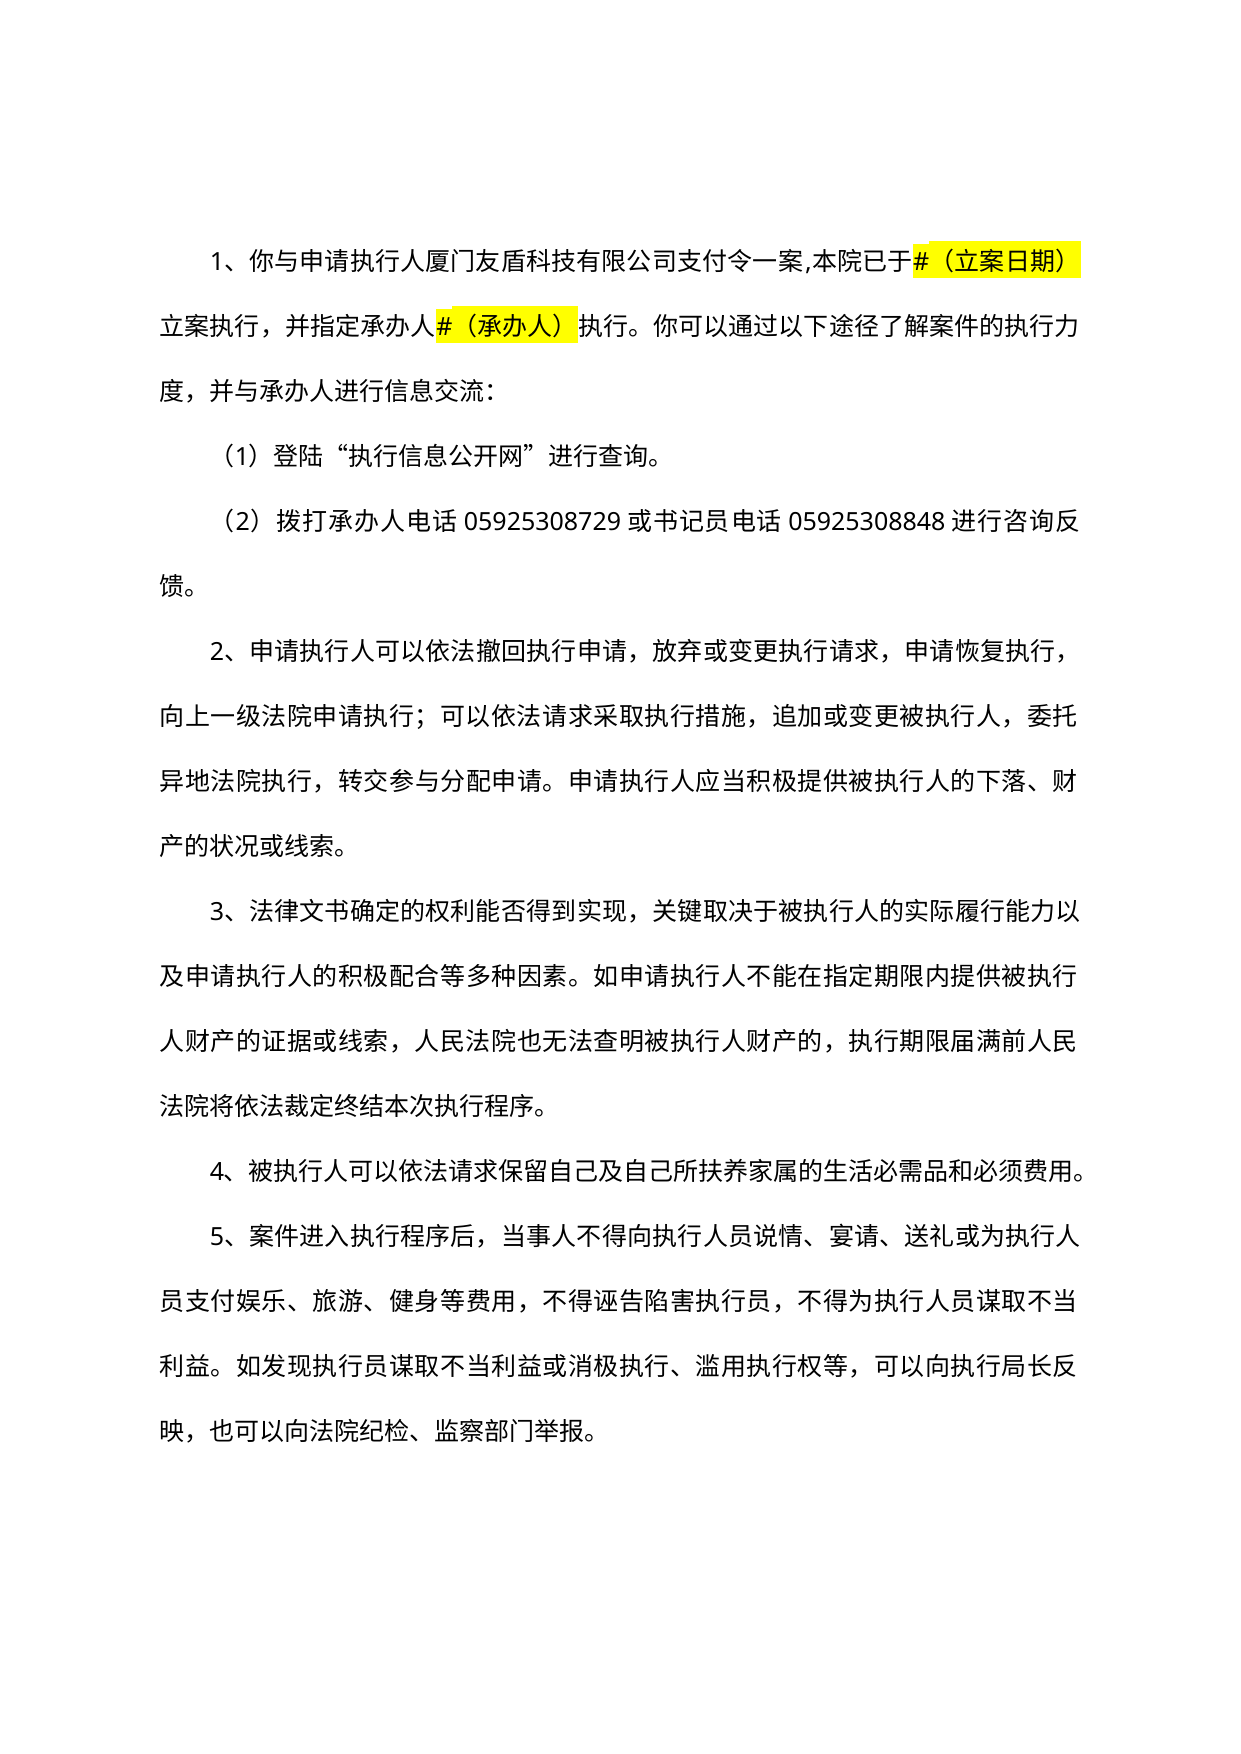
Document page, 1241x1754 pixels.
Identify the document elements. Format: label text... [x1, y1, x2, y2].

text （2）拨打承办人电话05925308729或书记员电话05925308848进行咨询反馈。 [159, 487, 1081, 617]
text 2、申请执行人可以依法撤回执行申请，放弃或变更执行请求，申请恢复执行，向上一级法院申请执行；可以依法请求采取执行措施，追加或变更被执行人，委托异地法院执行，转交参与分配申请。申请执行人应当积极提供被执行人的下落、财产的状况或线索。 [159, 617, 1081, 877]
text 4、被执行人可以依法请求保留自己及自己所扶养家属的生活必需品和必须费用。 [159, 1137, 1081, 1202]
text （1）登陆“执行信息公开网”进行查询。 [159, 422, 1081, 487]
text 1、你与申请执行人厦门友盾科技有限公司支付令一案,本院已于#（立案日期）立案执行，并指定承办人#（承办人）执行。你可以通过以下途径了解案件的执行力度，并与承办人进行信息交流： [159, 227, 1081, 422]
text 5、案件进入执行程序后，当事人不得向执行人员说情、宴请、送礼或为执行人员支付娱乐、旅游、健身等费用，不得诬告陷害执行员，不得为执行人员谋取不当利益。如发现执行员谋取不当利益或消极执行、滥用执行权等，可以向执行局长反映，也可以向法院纪检、监察部门举报。 [159, 1202, 1081, 1462]
text 3、法律文书确定的权利能否得到实现，关键取决于被执行人的实际履行能力以及申请执行人的积极配合等多种因素。如申请执行人不能在指定期限内提供被执行人财产的证据或线索，人民法院也无法查明被执行人财产的，执行期限届满前人民法院将依法裁定终结本次执行程序。 [159, 877, 1081, 1137]
